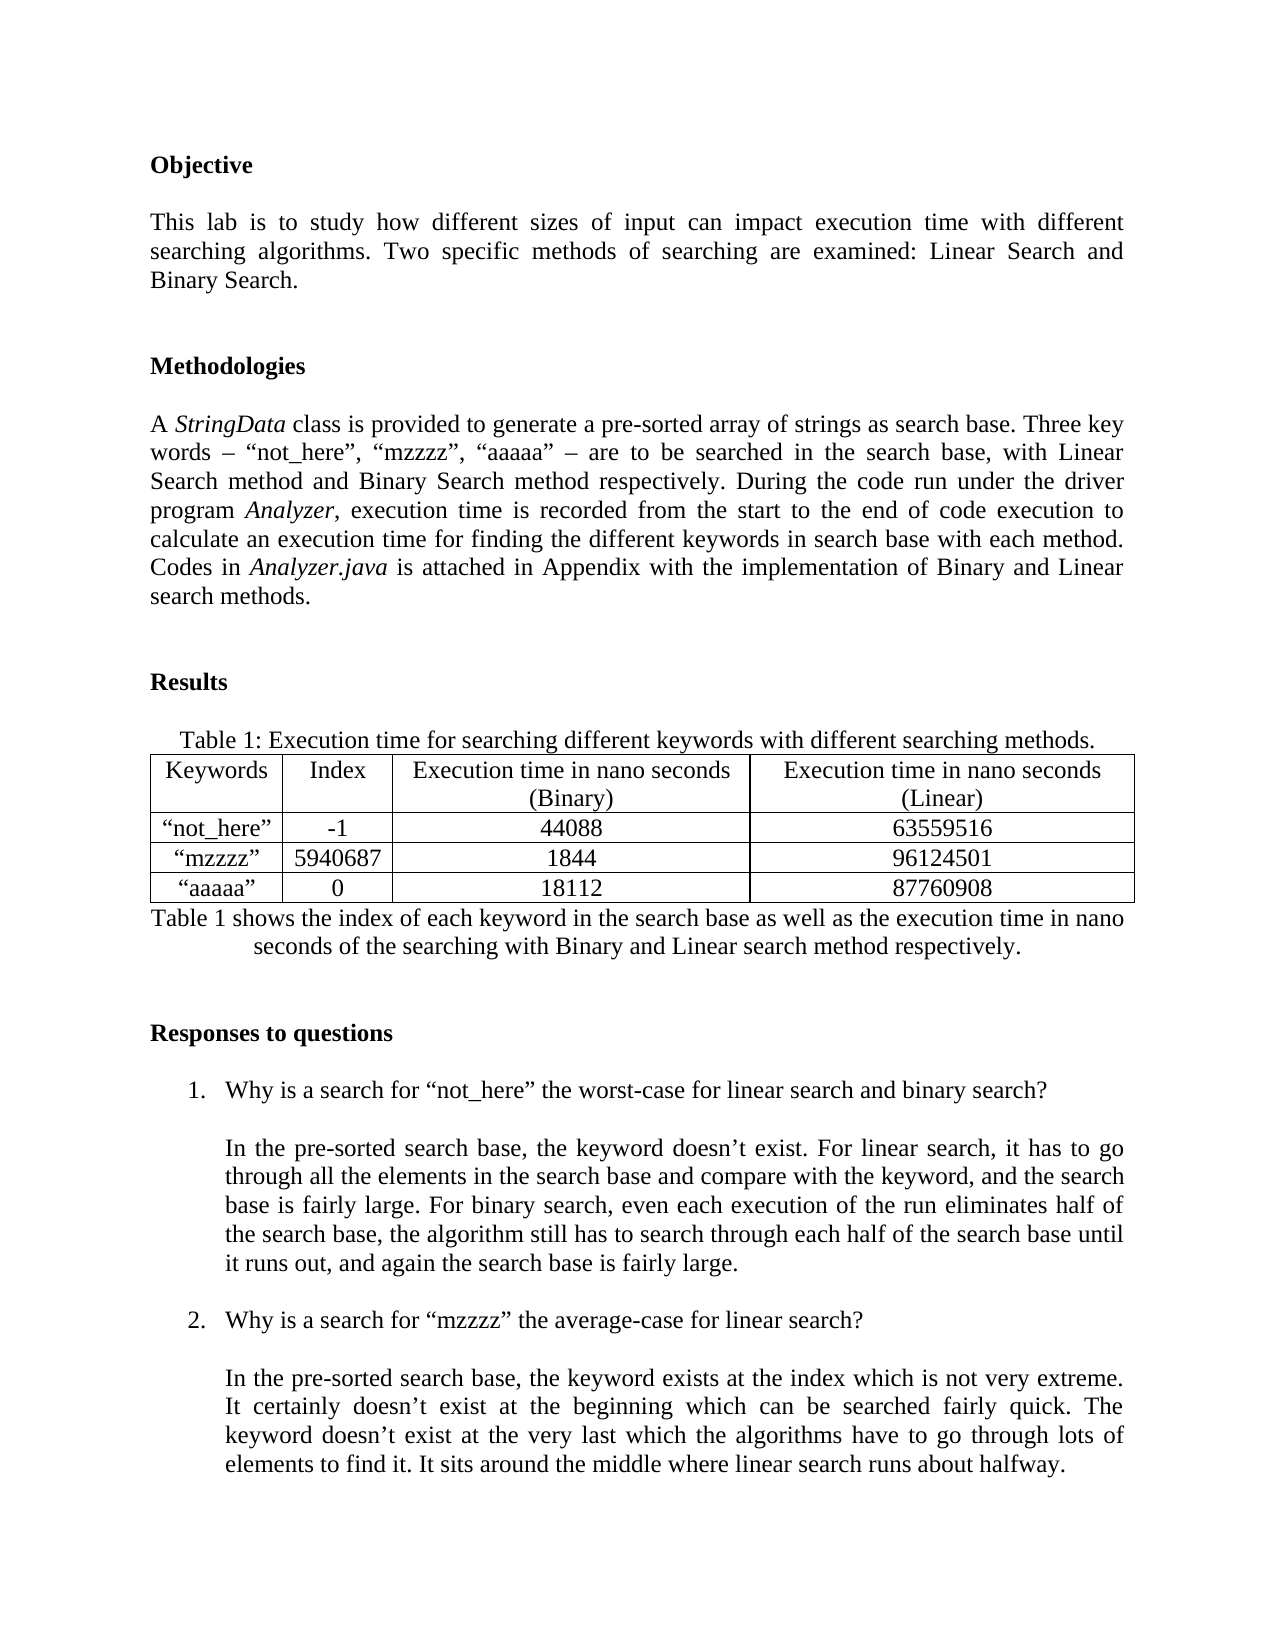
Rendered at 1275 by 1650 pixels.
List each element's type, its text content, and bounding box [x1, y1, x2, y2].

table_cell 87760908 [751, 873, 1134, 902]
table_cell 96124501 [751, 843, 1134, 872]
text Table 1: Execution time for searching different keywords with different searching methods. [150, 725, 1125, 754]
table_header Index [283, 755, 392, 812]
table_cell 63559516 [751, 813, 1134, 842]
text Results [150, 667, 1125, 696]
table_cell “mzzzz” [151, 843, 282, 872]
table_cell 0 [283, 873, 392, 902]
table_cell “aaaaa” [151, 873, 282, 902]
text A StringData class is provided to generate a pre-sorted array of strings as search base. Three key words – “not_here”, “mzzzz”, “aaaaa” – are to be searched in the search base, with Linear Search method and Binary Search method respectively. During the code run under the driver program Analyzer, execution time is recorded from the start to the end of code execution to calculate an execution time for finding the different keywords in search base with each method. Codes in Analyzer.java is attached in Appendix with the implementation of Binary and Linear search methods. [150, 409, 1125, 610]
table_header Keywords [151, 755, 282, 812]
list In the pre-sorted search base, the keyword exists at the index which is not very extreme. It certainly doesn’t exist at the beginning which can be searched fairly quick. The keyword doesn’t exist at the very last which the algorithms have to go through lots of elements to find it. It sits around the middle where linear search runs about halfway. [225, 1363, 1125, 1478]
table_header Execution time in nano seconds (Binary) [393, 755, 749, 812]
text Responses to questions [150, 1018, 1125, 1046]
table_cell 5940687 [283, 843, 392, 872]
table_cell 18112 [393, 873, 749, 902]
table_cell 44088 [393, 813, 749, 842]
text This lab is to study how different sizes of input can impact execution time with different searching algorithms. Two specific methods of searching are examined: Linear Search and Binary Search. [150, 207, 1125, 294]
list In the pre-sorted search base, the keyword doesn’t exist. For linear search, it has to go through all the elements in the search base and compare with the keyword, and the search base is fairly large. For binary search, even each execution of the run eliminates half of the search base, the algorithm still has to search through each half of the search base until it runs out, and again the search base is fairly large. [225, 1133, 1125, 1276]
table_header Execution time in nano seconds (Linear) [751, 755, 1134, 812]
table_cell 1844 [393, 843, 749, 872]
text Objective [150, 150, 1125, 179]
table_cell “not_here” [151, 813, 282, 842]
text Table 1 shows the index of each keyword in the search base as well as the execution time in nano seconds of the searching with Binary and Linear search method respectively. [150, 903, 1125, 960]
list Why is a search for “mzzzz” the average-case for linear search? [187, 1305, 1125, 1334]
list Why is a search for “not_here” the worst-case for linear search and binary search? [187, 1075, 1125, 1104]
table_cell -1 [283, 813, 392, 842]
text Methodologies [150, 351, 1125, 380]
